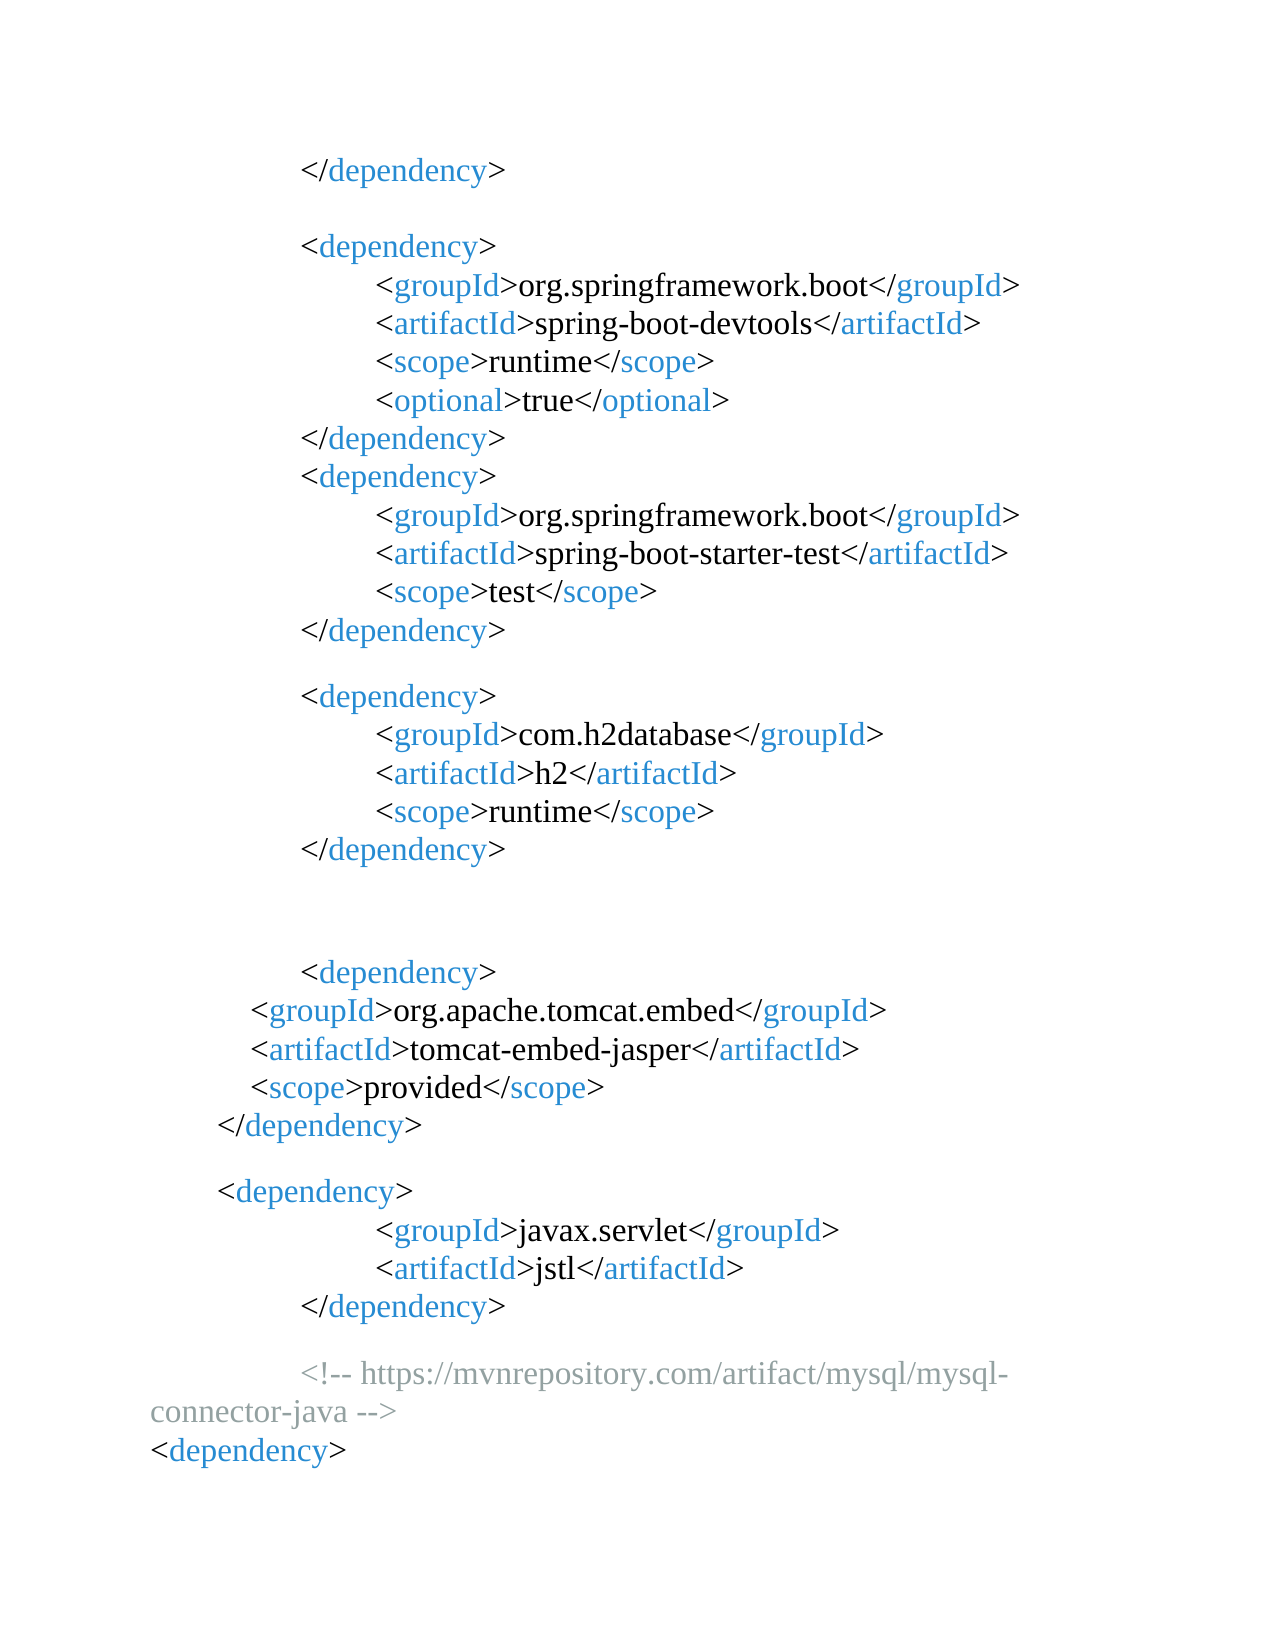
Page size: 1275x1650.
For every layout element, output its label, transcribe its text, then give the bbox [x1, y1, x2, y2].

text <artifactId>jstl</artifactId> [150, 1248, 1125, 1287]
text <artifactId>h2</artifactId> [150, 753, 1125, 791]
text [150, 265, 1125, 303]
text </dependency> [150, 418, 1125, 457]
text <dependency> [150, 1172, 1125, 1210]
text <scope>runtime</scope> [150, 342, 1125, 380]
text <groupId>com.h2database</groupId> [150, 715, 1125, 753]
text </dependency> [150, 830, 1125, 868]
text <artifactId>spring-boot-starter-test</artifactId> [150, 533, 1125, 572]
text <groupId>javax.servlet</groupId> [150, 1210, 1125, 1248]
text <dependency> [150, 952, 1125, 990]
text <dependency> [150, 227, 1125, 265]
text <groupId>org.apache.tomcat.embed</groupId> [150, 990, 1125, 1029]
text </dependency> [150, 610, 1125, 648]
text <dependency> [150, 1430, 1125, 1468]
text </dependency> [150, 150, 1125, 188]
text <optional>true</optional> [150, 380, 1125, 418]
text <scope>runtime</scope> [150, 791, 1125, 830]
text <scope>test</scope> [150, 572, 1125, 610]
text </dependency> [150, 1105, 1125, 1144]
text <dependency> [150, 676, 1125, 715]
text <artifactId>spring-boot-devtools</artifactId> [150, 303, 1125, 342]
text <!-- https://mvnrepository.com/artifact/mysql/mysql-connector-java --> [150, 1353, 1125, 1430]
text </dependency> [150, 1287, 1125, 1325]
text <artifactId>tomcat-embed-jasper</artifactId> [150, 1029, 1125, 1067]
text <groupId>org.springframework.boot</groupId> [150, 495, 1125, 533]
text <scope>provided</scope> [150, 1067, 1125, 1105]
text <dependency> [150, 457, 1125, 495]
